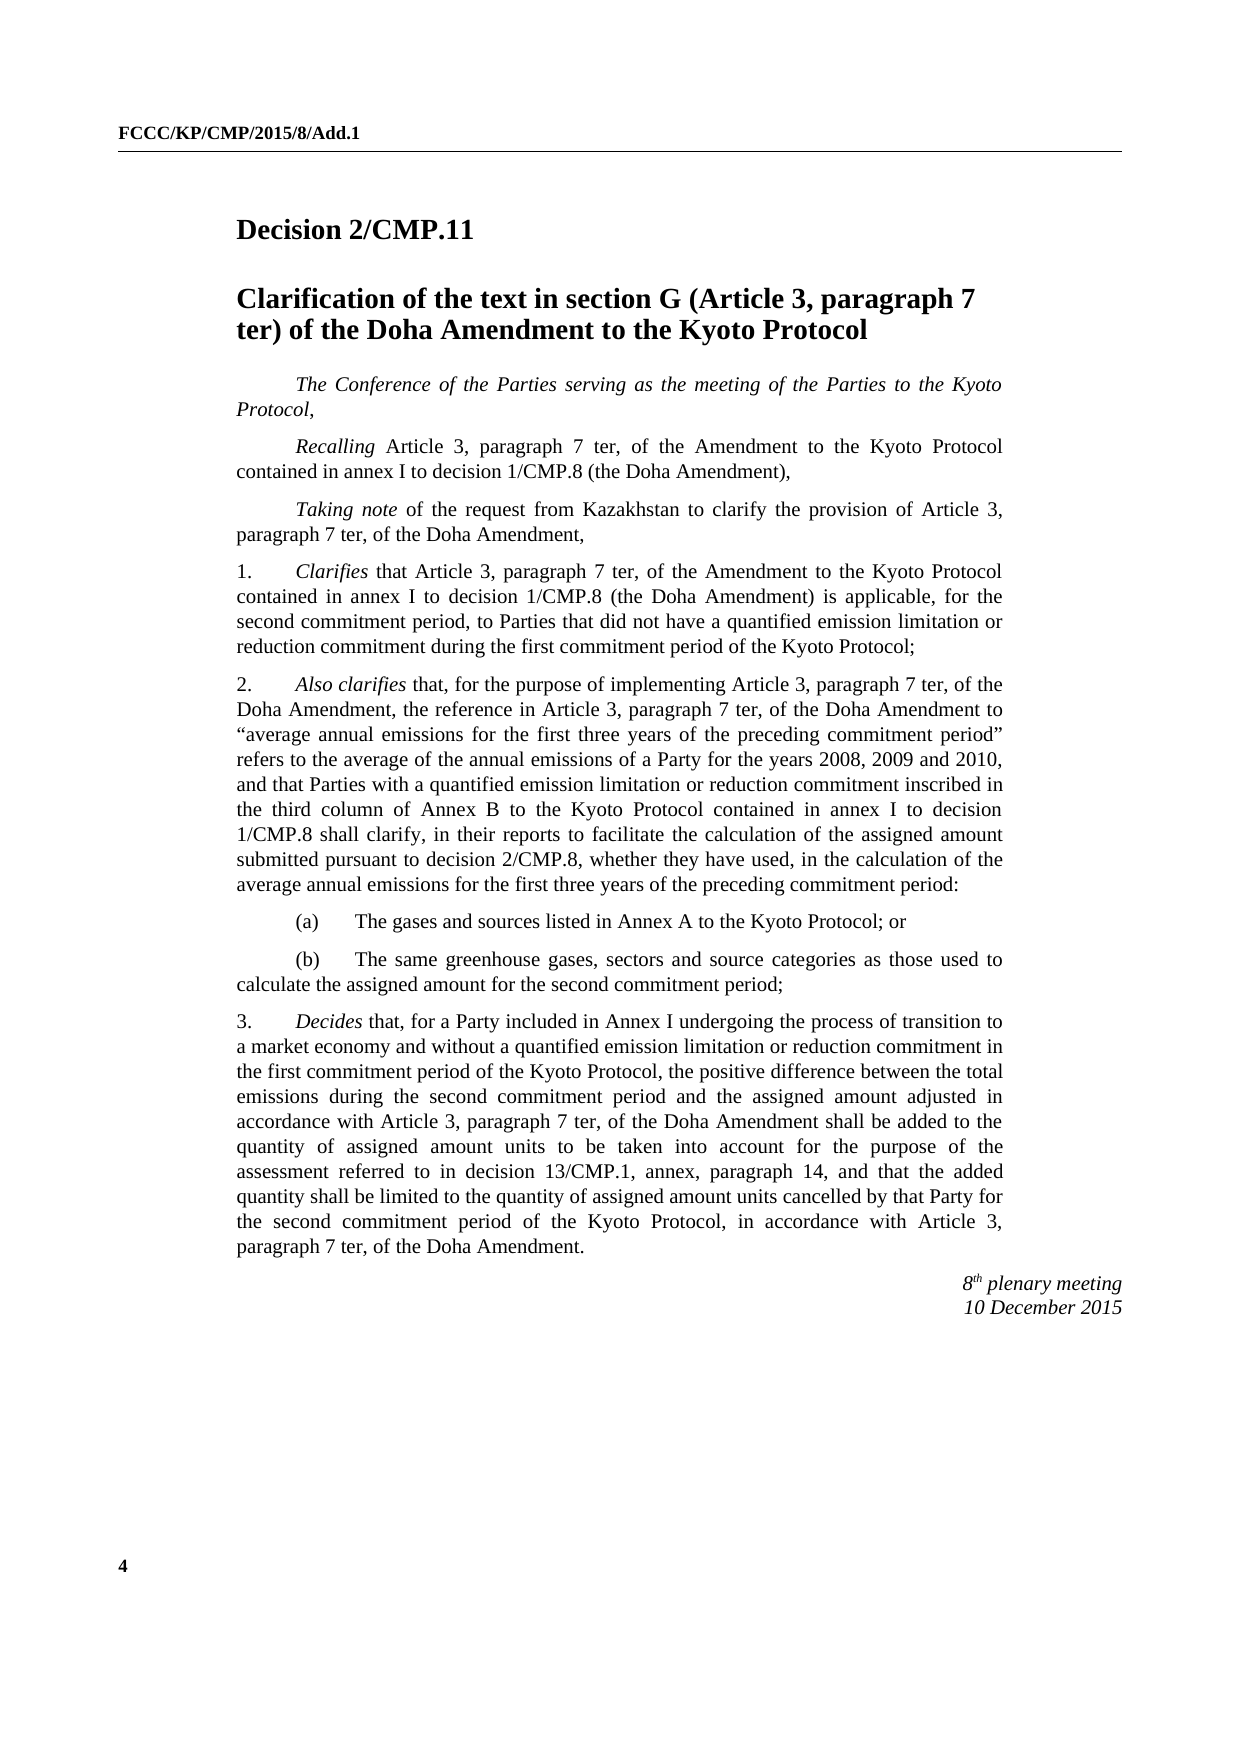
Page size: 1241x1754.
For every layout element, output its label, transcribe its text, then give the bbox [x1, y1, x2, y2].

list 1. Clarifies that Article 3, paragraph 7 ter, of the Amendment to the Kyoto Protocol contained in annex I to decision 1/CMP.8 (the Doha Amendment) is applicable, for the second commitment period, to Parties that did not have a quantified emission limitation or reduction commitment during the first commitment period of the Kyoto Protocol; [236, 558, 1004, 658]
text Taking note of the request from Kazakhstan to clarify the provision of Article 3, paragraph 7 ter, of the Doha Amendment, [236, 496, 1004, 546]
list 3. Decides that, for a Party included in Annex I undergoing the process of transition to a market economy and without a quantified emission limitation or reduction commitment in the first commitment period of the Kyoto Protocol, the positive difference between the total emissions during the second commitment period and the assigned amount adjusted in accordance with Article 3, paragraph 7 ter, of the Doha Amendment shall be added to the quantity of assigned amount units to be taken into account for the purpose of the assessment referred to in decision 13/CMP.1, annex, paragraph 14, and that the added quantity shall be limited to the quantity of assigned amount units cancelled by that Party for the second commitment period of the Kyoto Protocol, in accordance with Article 3, paragraph 7 ter, of the Doha Amendment. [236, 1008, 1004, 1258]
text Clarification of the text in section G (Article 3, paragraph 7 ter) of the Doha Amendment to the Kyoto Protocol [118, 283, 1004, 346]
list (a) The gases and sources listed in Annex A to the Kyoto Protocol; or [236, 908, 1004, 933]
list 2. Also clarifies that, for the purpose of implementing Article 3, paragraph 7 ter, of the Doha Amendment, the reference in Article 3, paragraph 7 ter, of the Doha Amendment to “average annual emissions for the first three years of the preceding commitment period” refers to the average of the annual emissions of a Party for the years 2008, 2009 and 2010, and that Parties with a quantified emission limitation or reduction commitment inscribed in the third column of Annex B to the Kyoto Protocol contained in annex I to decision 1/CMP.8 shall clarify, in their reports to facilitate the calculation of the assigned amount submitted pursuant to decision 2/CMP.8, whether they have used, in the calculation of the average annual emissions for the first three years of the preceding commitment period: [236, 671, 1004, 896]
list (b) The same greenhouse gases, sectors and source categories as those used to calculate the assigned amount for the second commitment period; [236, 946, 1004, 996]
text Recalling Article 3, paragraph 7 ter, of the Amendment to the Kyoto Protocol contained in annex I to decision 1/CMP.8 (the Doha Amendment), [236, 433, 1004, 483]
list 10 December 2015 [236, 1295, 1122, 1319]
text The Conference of the Parties serving as the meeting of the Parties to the Kyoto Protocol, [236, 371, 1004, 421]
text Decision 2/CMP.11 [236, 215, 1004, 246]
list 8th plenary meeting [236, 1271, 1122, 1295]
